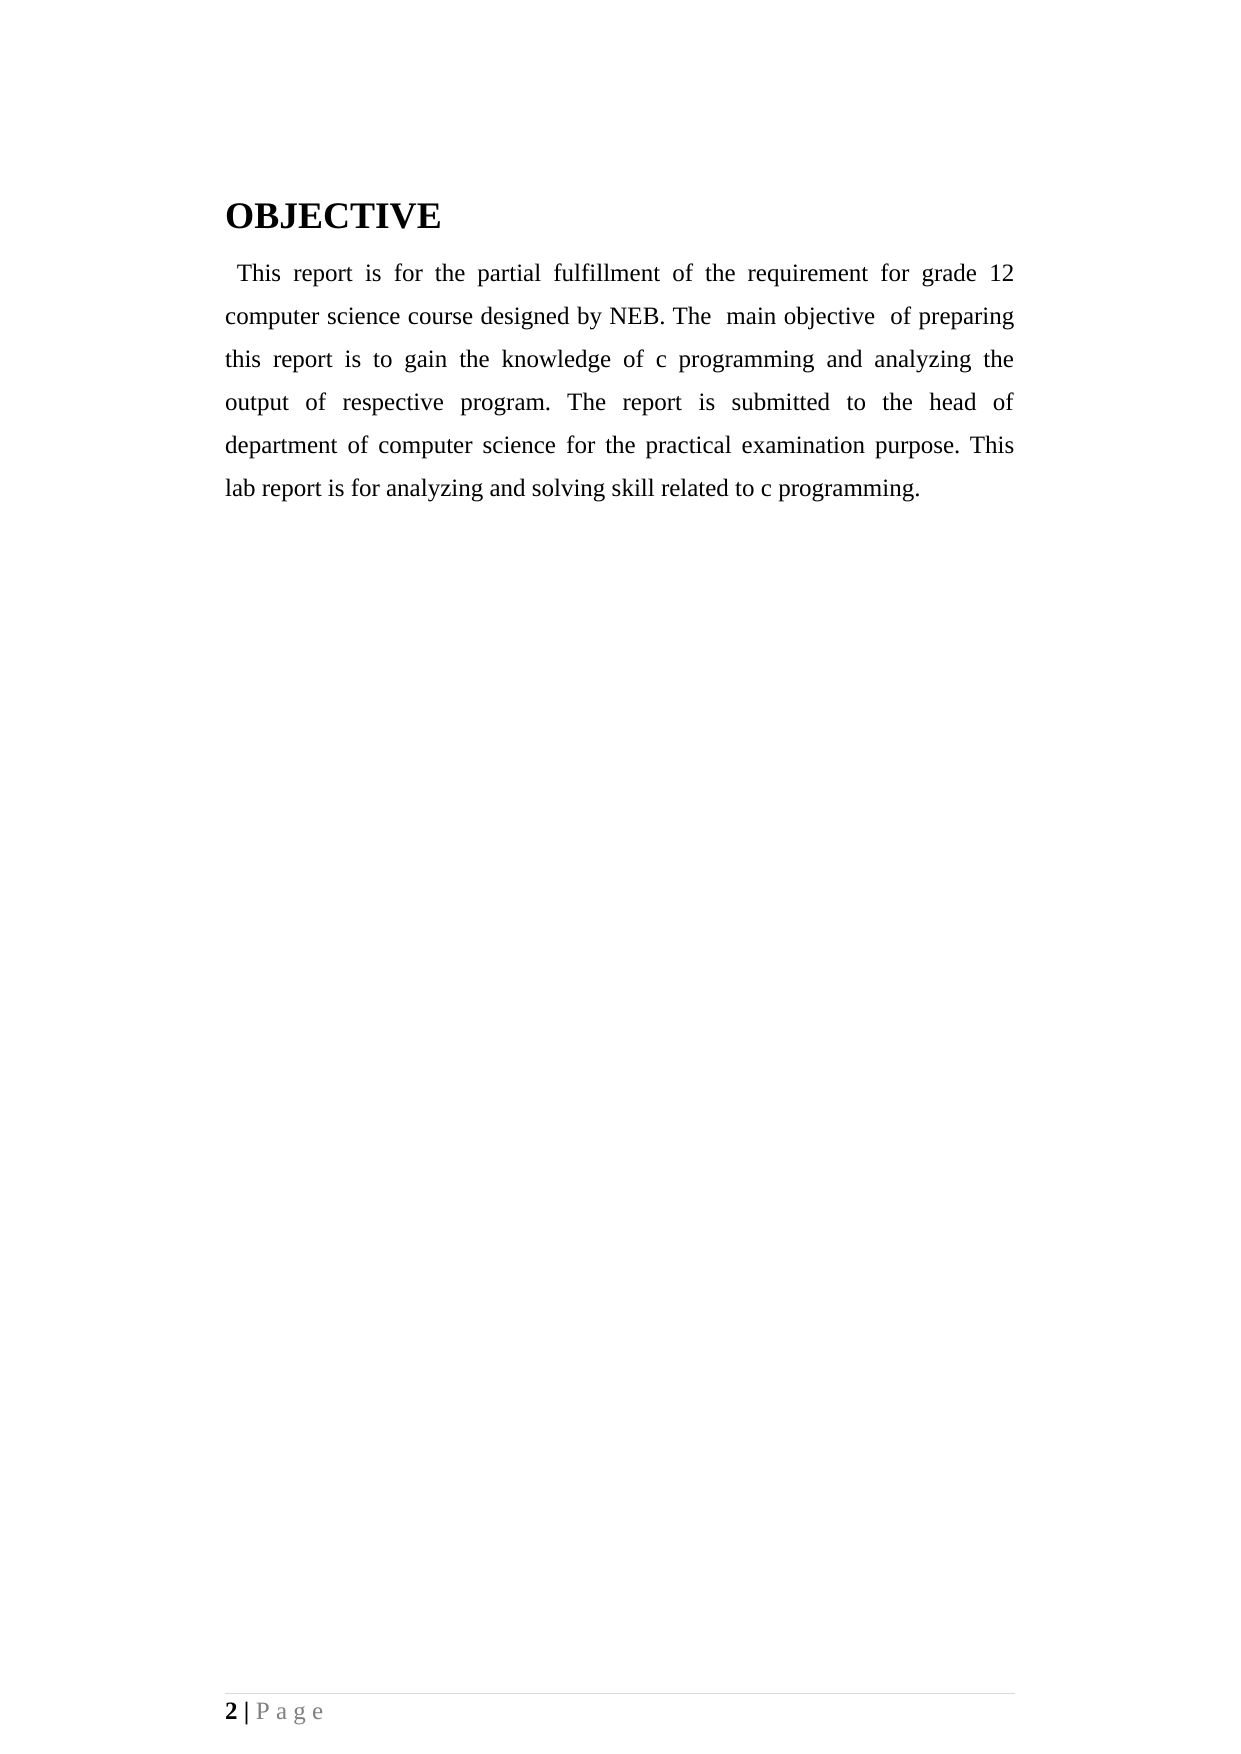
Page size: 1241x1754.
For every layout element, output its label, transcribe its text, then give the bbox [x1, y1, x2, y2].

text This report is for the partial fulfillment of the requirement for grade 12 computer science course designed by NEB. The main objective of preparing this report is to gain the knowledge of c programming and analyzing the output of respective program. The report is submitted to the head of department of computer science for the practical examination purpose. This lab report is for analyzing and solving skill related to c programming. [225, 258, 1015, 502]
text OBJECTIVE [225, 193, 1015, 236]
